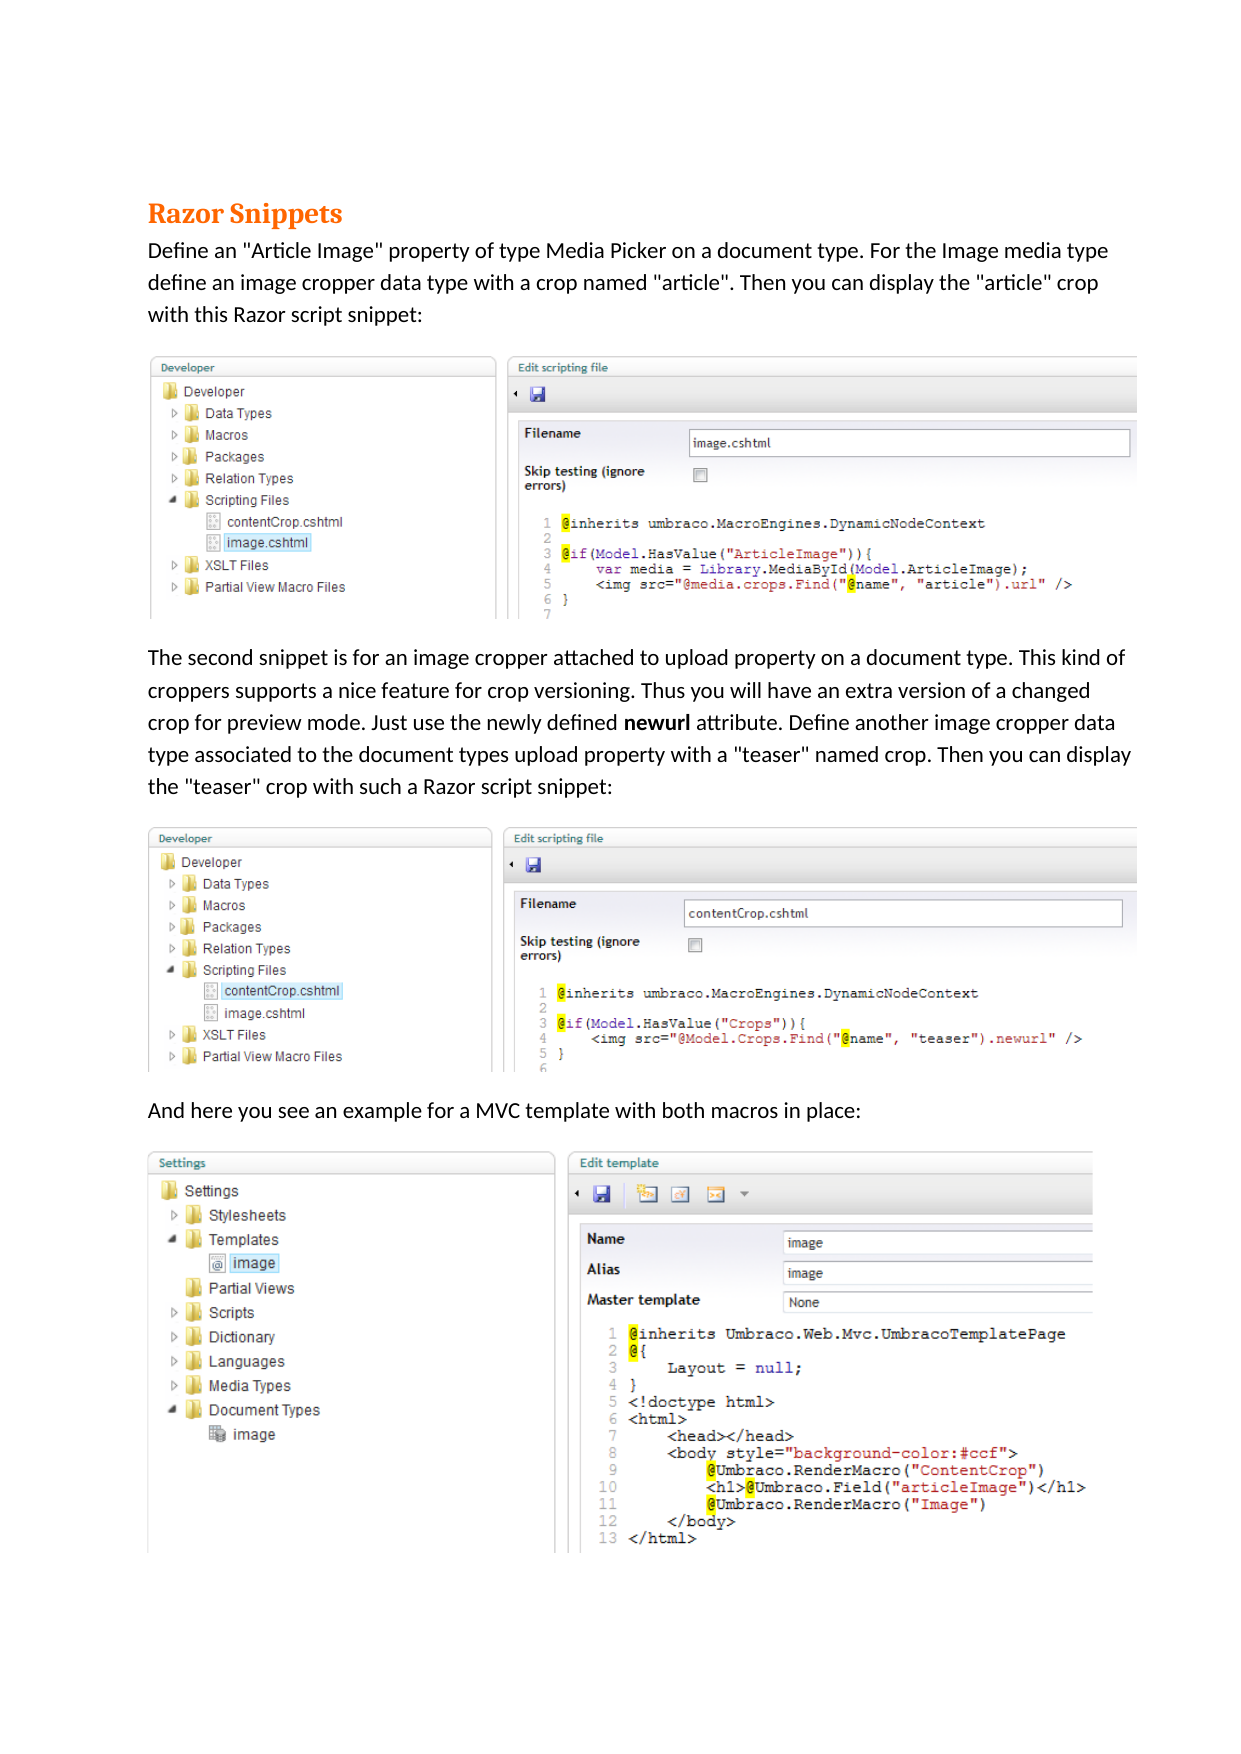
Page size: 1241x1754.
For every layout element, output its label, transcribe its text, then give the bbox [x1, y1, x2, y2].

text The second snippet is for an image cropper attached to upload property on a document type. This kind of croppers supports a nice feature for crop versioning. Thus you will have an extra version of a changed crop for preview mode. Just use the newly defined newurl attribute. Define another image cropper data type associated to the document types upload property with a "teaser" named crop. Then you can display the "teaser" crop with such a Razor script snippet: [148, 643, 1137, 800]
picture [147, 1149, 1093, 1553]
text And here you see an example for a MVC template with both macros in place: [148, 1096, 1137, 1124]
picture [147, 825, 1137, 1072]
text Define an "Article Image" property of type Media Picker on a document type. For the Image media type define an image cropper data type with a crop named "article". Then you can display the "article" crop with this Razor script snippet: [148, 236, 1137, 328]
subtitle Razor Snippets [148, 198, 1137, 231]
picture [147, 353, 1137, 619]
